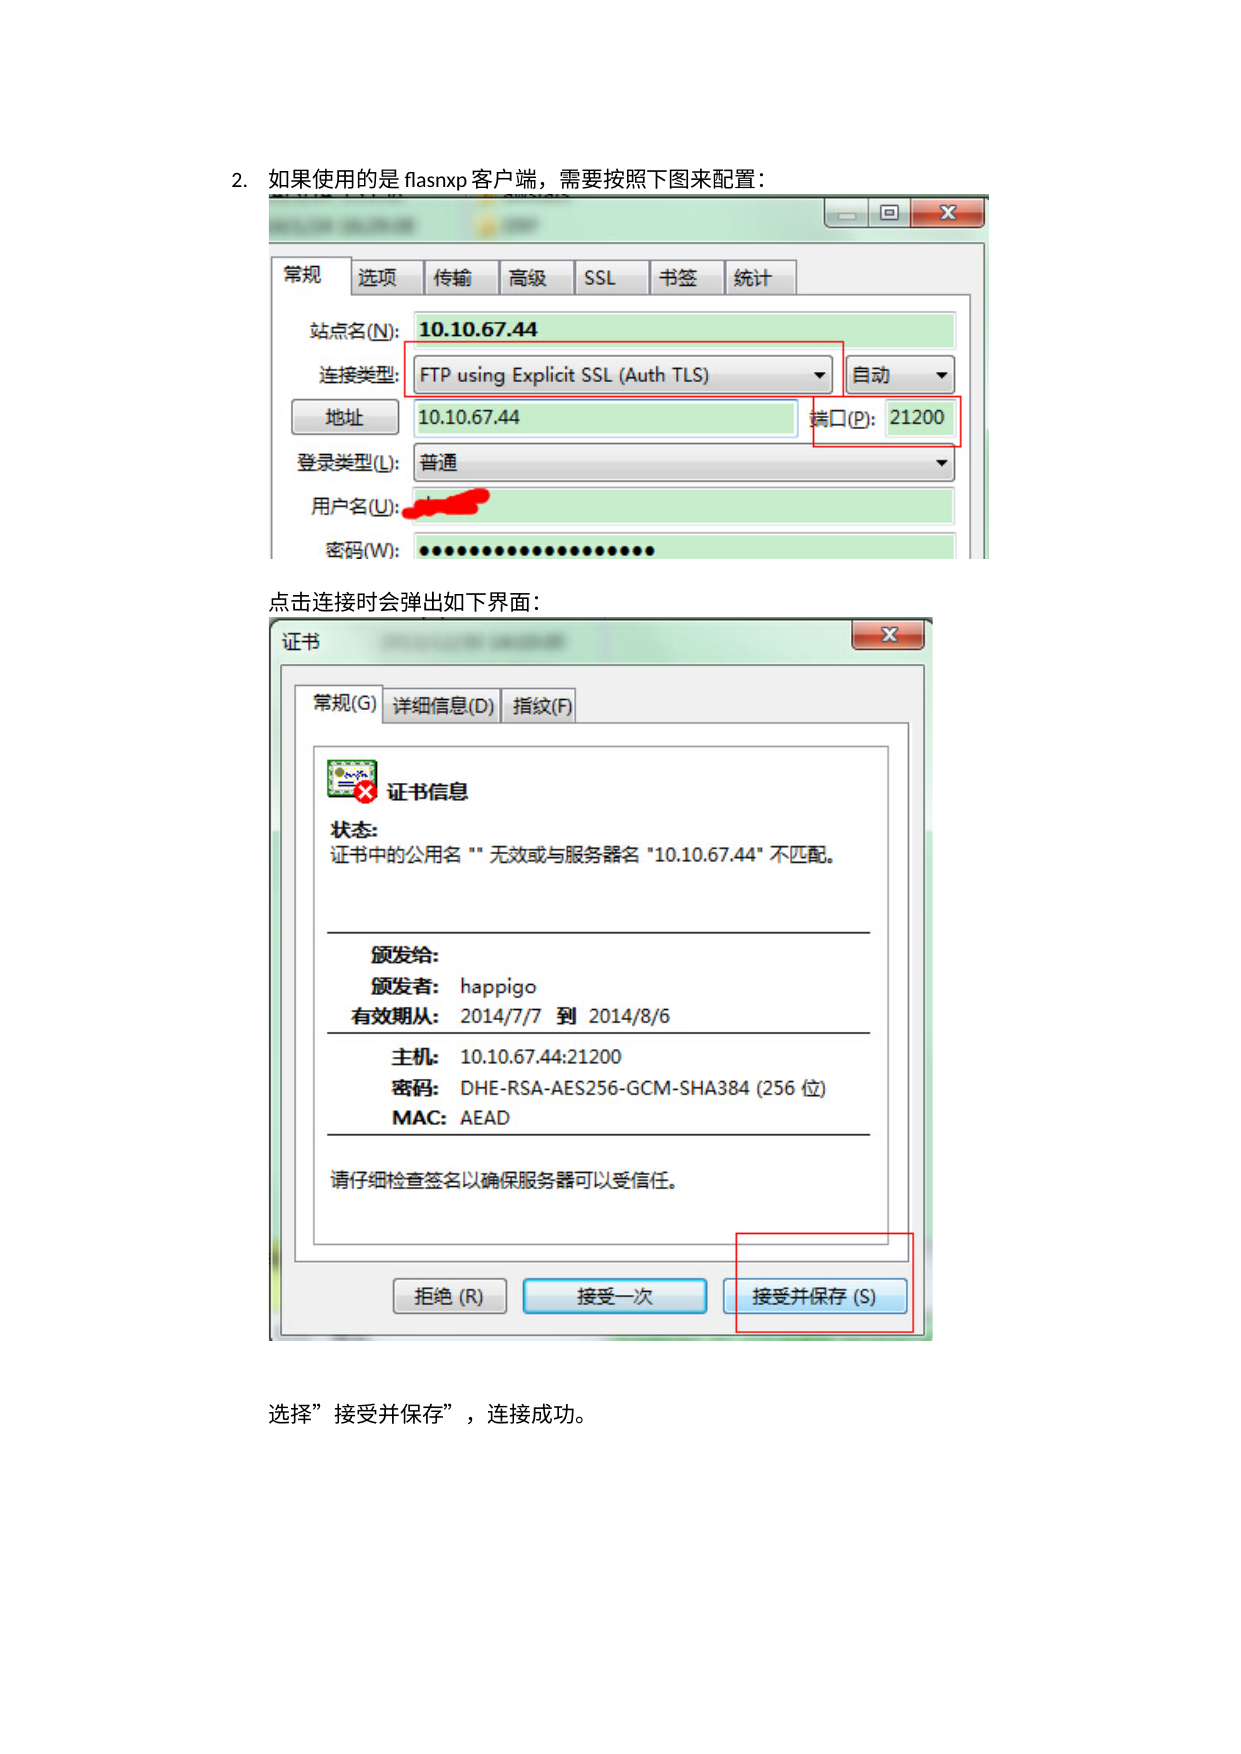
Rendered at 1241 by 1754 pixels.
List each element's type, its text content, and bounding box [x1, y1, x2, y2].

list 如果使用的是flasnxp客户端，需要按照下图来配置： [231, 162, 1053, 194]
picture [268, 194, 989, 559]
picture [268, 617, 933, 1341]
list 点击连接时会弹出如下界面： [269, 584, 1053, 617]
list 选择”接受并保存”，连接成功。 [269, 1397, 1053, 1429]
